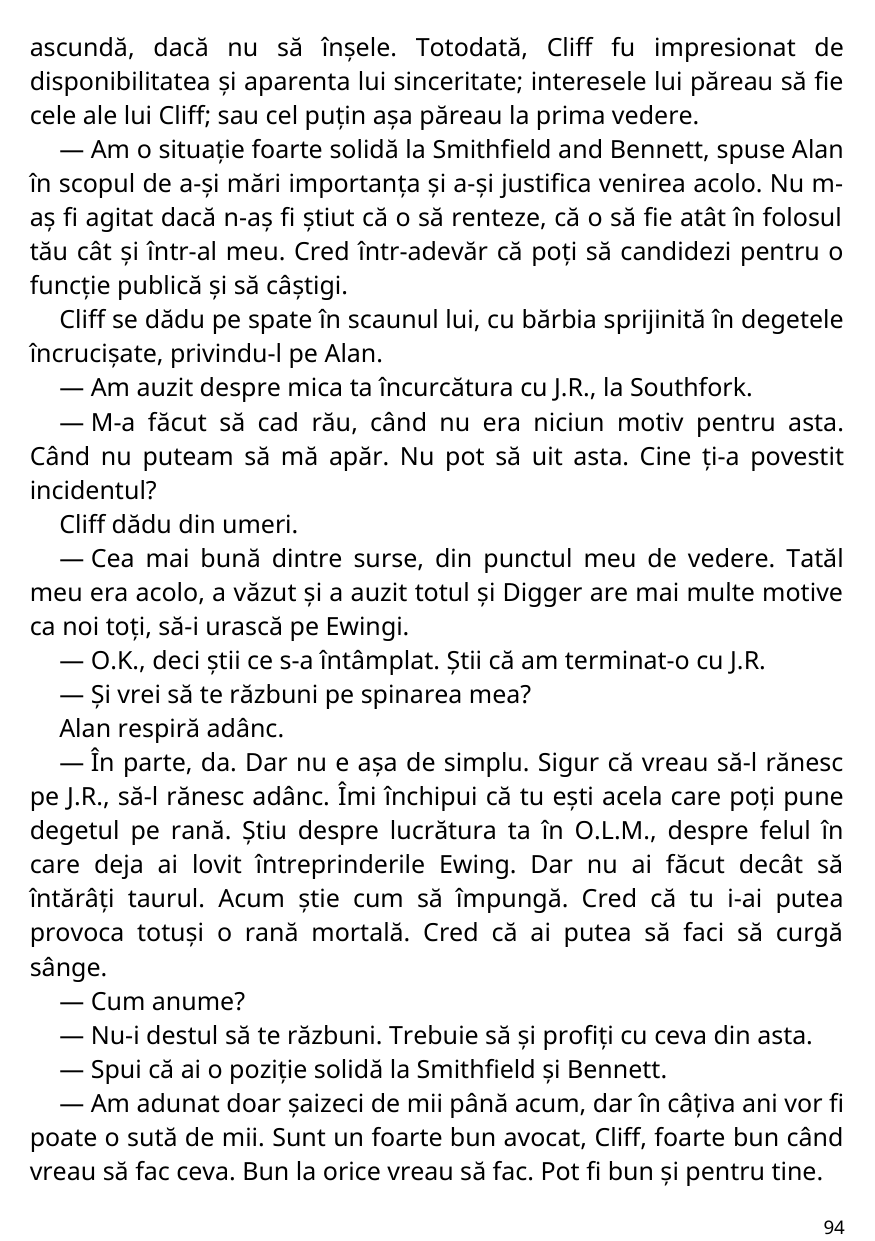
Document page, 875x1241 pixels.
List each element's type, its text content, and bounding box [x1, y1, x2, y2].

text — Am o situație foarte solidă la Smithfield and Bennett, spuse Alan în scopul de a-și mări importanța și a-și justifica venirea acolo. Nu m-aș fi agitat dacă n-aș fi știut că o să renteze, că o să fie atât în folosul tău cât și într-al meu. Cred într-adevăr că poți să candidezi pentru o funcție publică și să câștigi. [29, 132, 844, 302]
text — Cea mai bună dintre surse, din punctul meu de vedere. Tatăl meu era acolo, a văzut și a auzit totul și Digger are mai multe motive ca noi toți, să-i urască pe Ewingi. [29, 540, 844, 643]
text — Și vrei să te răzbuni pe spinarea mea? [29, 677, 844, 711]
text — Am auzit despre mica ta încurcătura cu J.R., la Southfork. [29, 370, 844, 404]
text Cliff dădu din umeri. [29, 506, 844, 540]
text — În parte, da. Dar nu e așa de simplu. Sigur că vreau să-l rănesc pe J.R., să-l rănesc adânc. Îmi închipui că tu ești acela care poți pune degetul pe rană. Știu despre lucrătura ta în O.L.M., despre felul în care deja ai lovit întreprinderile Ewing. Dar nu ai făcut decât să întărâți taurul. Acum știe cum să împungă. Cred că tu i-ai putea provoca totuși o rană mortală. Cred că ai putea să faci să curgă sânge. [29, 745, 844, 983]
text — Am adunat doar șaizeci de mii până acum, dar în câțiva ani vor fi poate o sută de mii. Sunt un foarte bun avocat, Cliff, foarte bun când vreau să fac ceva. Bun la orice vreau să fac. Pot fi bun și pentru tine. [29, 1085, 844, 1188]
text — Cum anume? [29, 983, 844, 1017]
text — Nu-i destul să te răzbuni. Trebuie să și profiți cu ceva din asta. [29, 1017, 844, 1051]
text — M-a făcut să cad rău, când nu era niciun motiv pentru asta. Când nu puteam să mă apăr. Nu pot să uit asta. Cine ți-a povestit incidentul? [29, 404, 844, 506]
text Alan respiră adânc. [29, 711, 844, 745]
text Cliff se dădu pe spate în scaunul lui, cu bărbia sprijinită în degetele încrucișate, privindu-l pe Alan. [29, 302, 844, 370]
text — Spui că ai o poziție solidă la Smithfield și Bennett. [29, 1051, 844, 1085]
text — O.K., deci știi ce s-a întâmplat. Știi că am terminat-o cu J.R. [29, 643, 844, 677]
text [29, 29, 844, 132]
